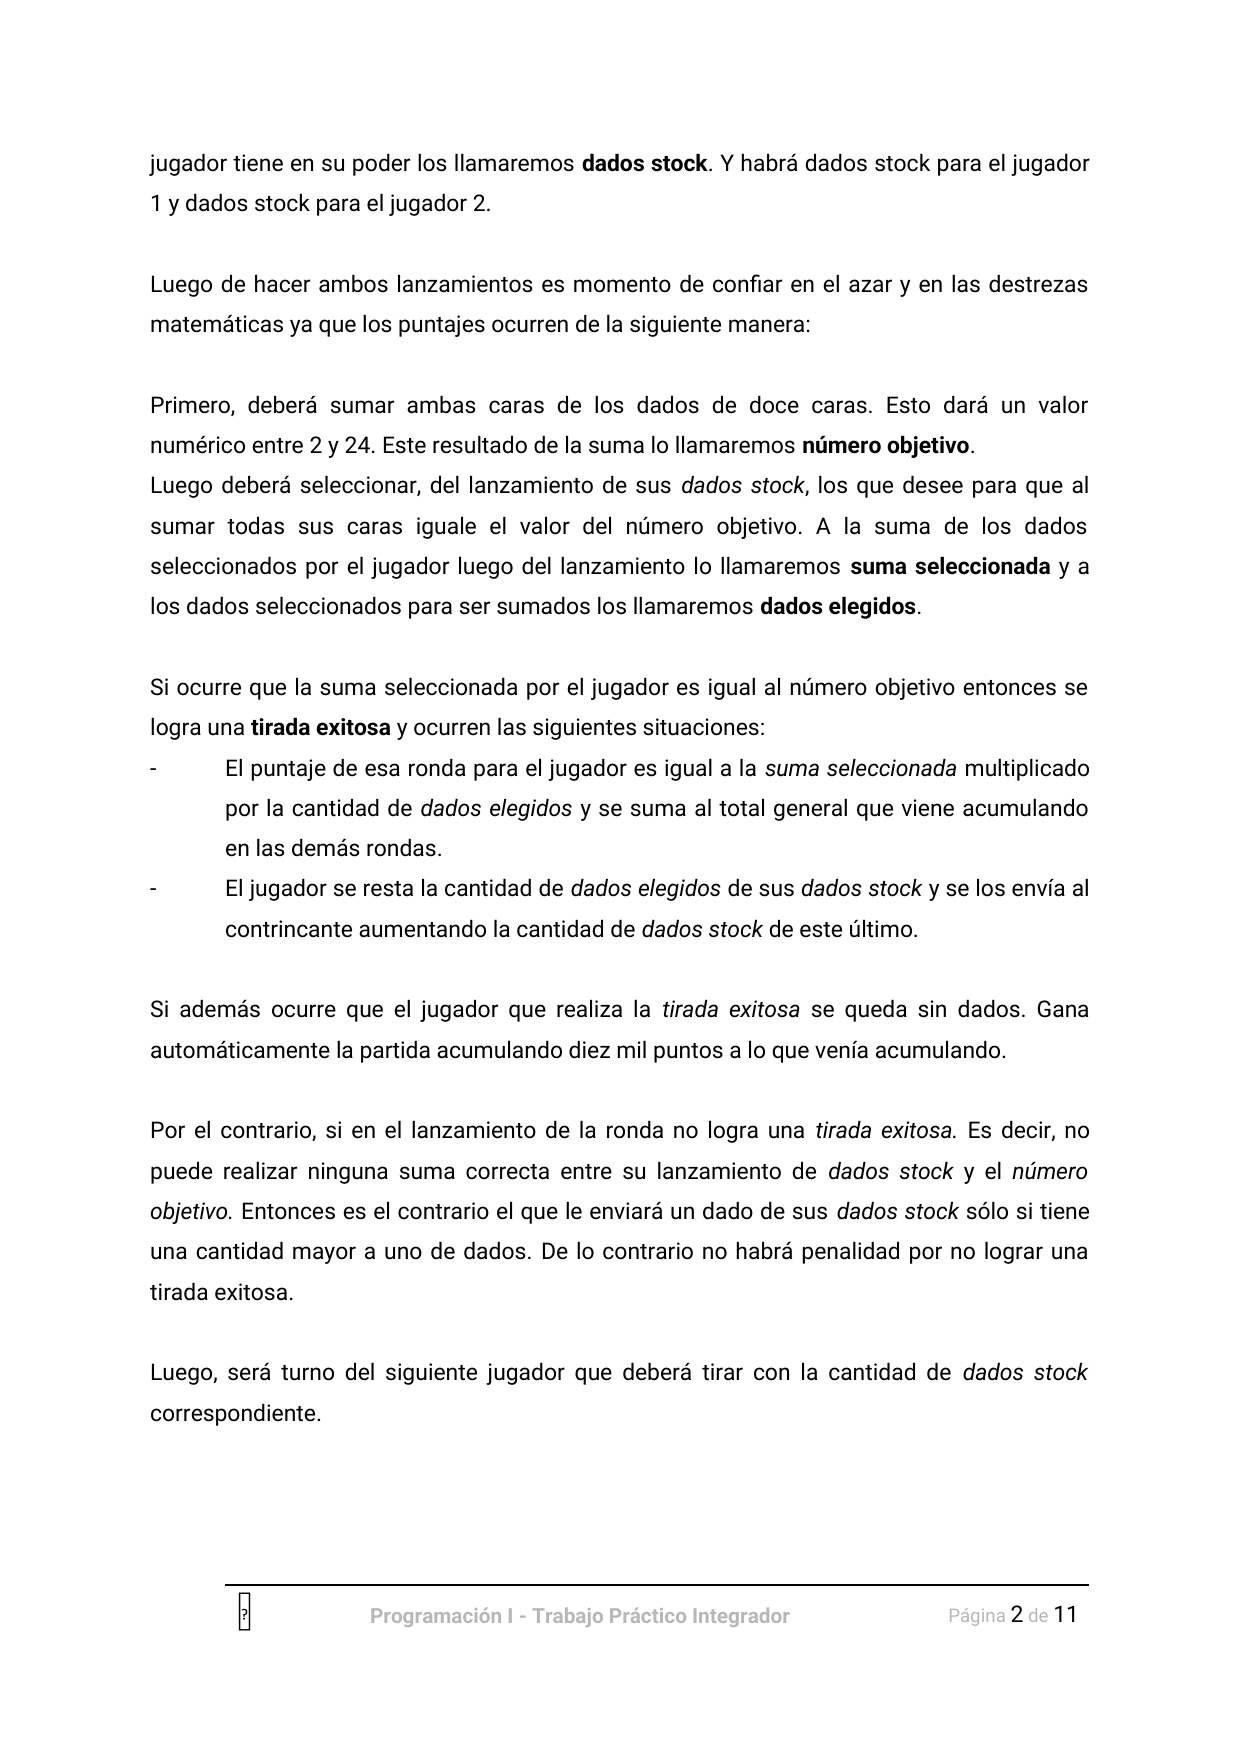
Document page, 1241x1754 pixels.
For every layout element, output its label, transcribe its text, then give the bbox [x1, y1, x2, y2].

list El puntaje de esa ronda para el jugador es igual a la suma seleccionada multiplicado por la cantidad de dados elegidos y se suma al total general que viene acumulando en las demás rondas. [150, 755, 1090, 862]
text Por el contrario, si en el lanzamiento de la ronda no logra una tirada exitosa. Es decir, no puede realizar ninguna suma correcta entre su lanzamiento de dados stock y el número objetivo. Entonces es el contrario el que le enviará un dado de sus dados stock sólo si tiene una cantidad mayor a uno de dados. De lo contrario no habrá penalidad por no lograr una tirada exitosa. [150, 1117, 1090, 1306]
text Luego deberá seleccionar, del lanzamiento de sus dados stock, los que desee para que al sumar todas sus caras iguale el valor del número objetivo. A la suma de los dados seleccionados por el jugador luego del lanzamiento lo llamaremos suma seleccionada y a los dados seleccionados para ser sumados los llamaremos dados elegidos. [150, 472, 1090, 620]
text Si además ocurre que el jugador que realiza la tirada exitosa se queda sin dados. Gana automáticamente la partida acumulando diez mil puntos a lo que venía acumulando. [150, 997, 1090, 1064]
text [150, 150, 1090, 217]
text Luego, será turno del siguiente jugador que deberá tirar con la cantidad de dados stock correspondiente. [150, 1359, 1090, 1427]
list El jugador se resta la cantidad de dados elegidos de sus dados stock y se los envía al contrincante aumentando la cantidad de dados stock de este último. [150, 876, 1090, 943]
text Si ocurre que la suma seleccionada por el jugador es igual al número objetivo entonces se logra una tirada exitosa y ocurren las siguientes situaciones: [150, 674, 1090, 741]
text Primero, deberá sumar ambas caras de los dados de doce caras. Esto dará un valor numérico entre 2 y 24. Este resultado de la suma lo llamaremos número objetivo. [150, 392, 1090, 459]
text Luego de hacer ambos lanzamientos es momento de confiar en el azar y en las destrezas matemáticas ya que los puntajes ocurren de la siguiente manera: [150, 271, 1090, 338]
